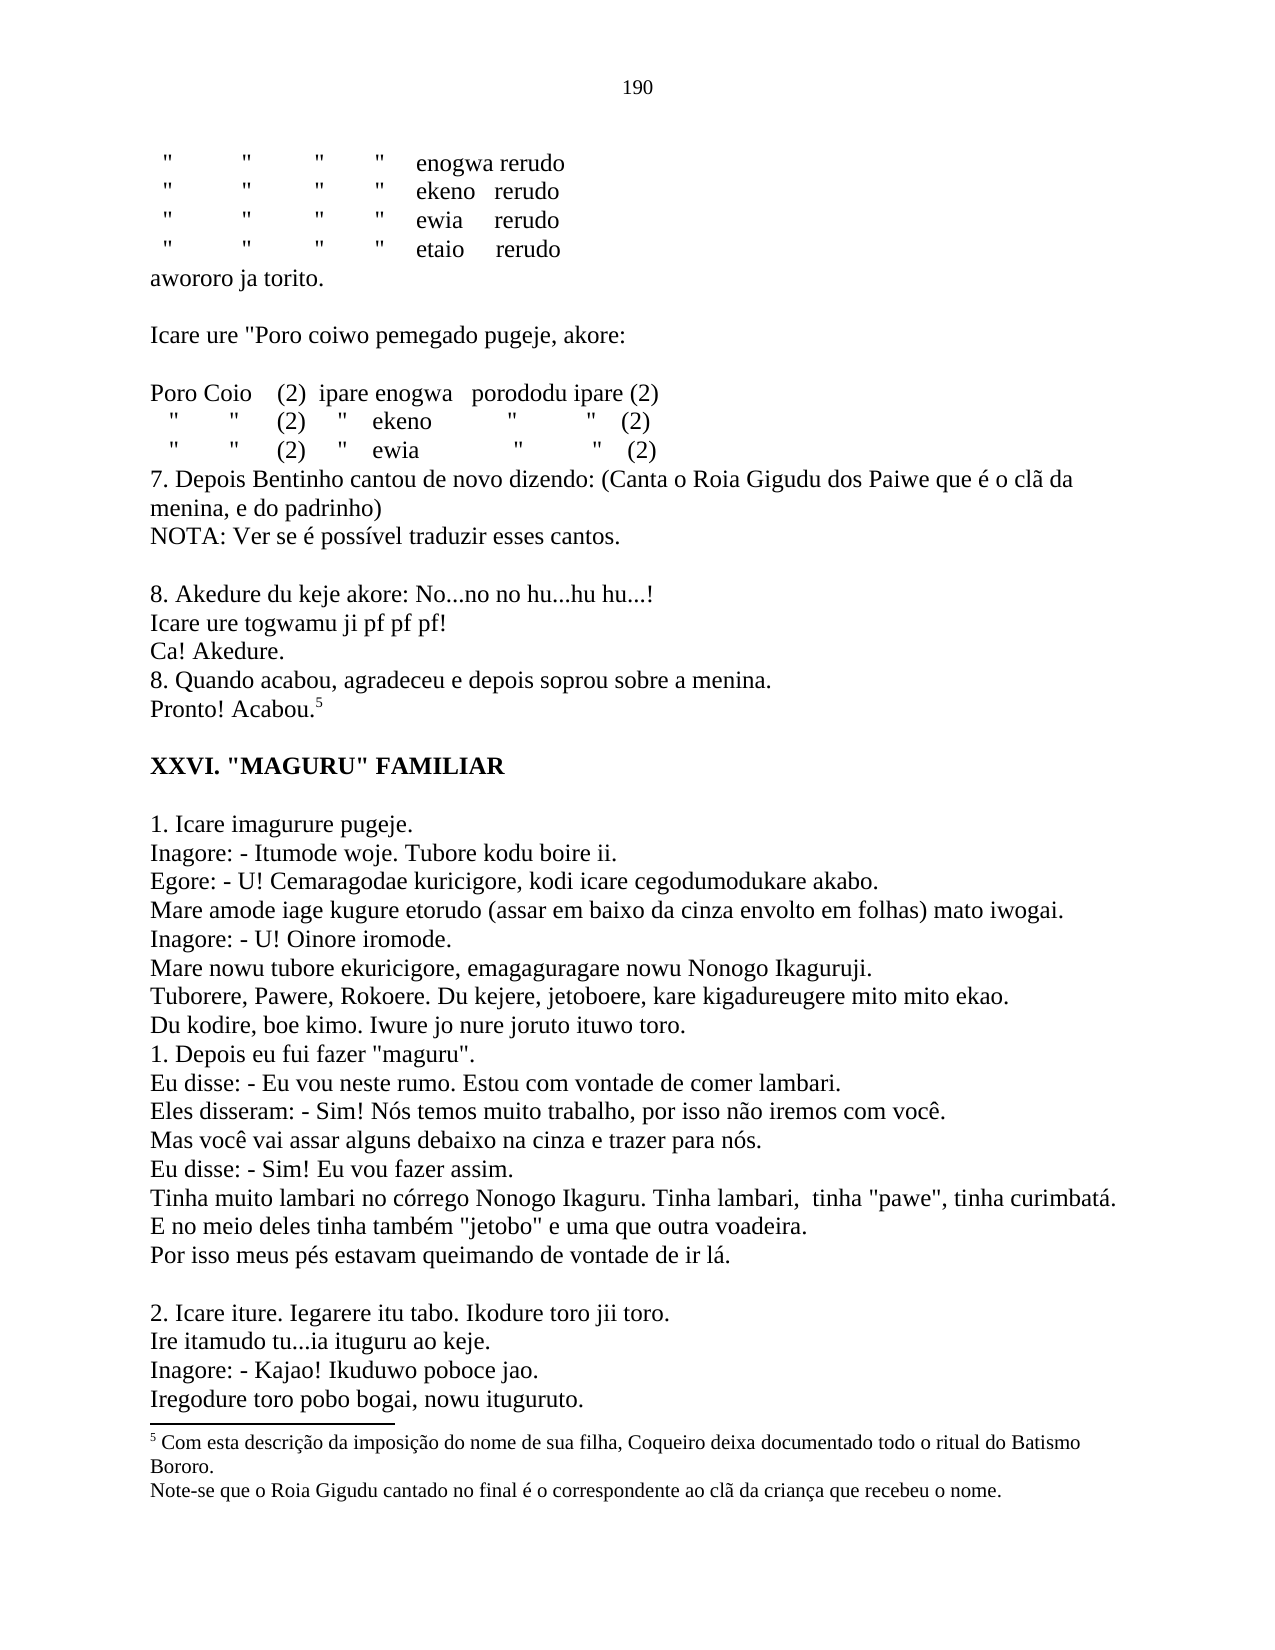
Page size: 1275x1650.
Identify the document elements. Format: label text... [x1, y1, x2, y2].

text Inagore: - Itumode woje. Tubore kodu boire ii. [150, 838, 1125, 866]
text Tuborere, Pawere, Rokoere. Du kejere, jetoboere, kare kigadureugere mito mito ekao. [150, 981, 1125, 1010]
text Du kodire, boe kimo. Iwure jo nure joruto ituwo toro. [150, 1010, 1125, 1039]
text Mas você vai assar alguns debaixo na cinza e trazer para nós. [150, 1125, 1125, 1154]
text Eu disse: - Sim! Eu vou fazer assim. [150, 1154, 1125, 1183]
text Mare nowu tubore ekuricigore, emagaguragare nowu Nonogo Ikaguruji. [150, 953, 1125, 981]
text " " " " ekeno rerudo [150, 176, 1125, 205]
text Egore: - U! Cemaragodae kuricigore, kodi icare cegodumodukare akabo. [150, 866, 1125, 895]
text Iregodure toro pobo bogai, nowu ituguruto. [150, 1384, 1125, 1413]
text 1. Depois eu fui fazer "maguru". [150, 1039, 1125, 1068]
text 8. Akedure du keje akore: No...no no hu...hu hu...! [150, 579, 1125, 608]
text " " " " ewia rerudo [150, 205, 1125, 234]
text Ire itamudo tu...ia ituguru ao keje. [150, 1326, 1125, 1355]
text Icare ure "Poro coiwo pemegado pugeje, akore: [150, 320, 1125, 349]
text 1. Icare imagurure pugeje. [150, 809, 1125, 838]
text Inagore: - Kajao! Ikuduwo poboce jao. [150, 1355, 1125, 1384]
text Eles disseram: - Sim! Nós temos muito trabalho, por isso não iremos com você. [150, 1096, 1125, 1125]
text NOTA: Ver se é possível traduzir esses cantos. [150, 521, 1125, 550]
text Pronto! Acabou. [150, 694, 1125, 723]
text Tinha muito lambari no córrego Nonogo Ikaguru. Tinha lambari, tinha "pawe", tinha curimbatá. E no meio deles tinha também "jetobo" e uma que outra voadeira. [150, 1183, 1125, 1240]
text Poro Coio (2) ipare enogwa porododu ipare (2) [150, 378, 1125, 406]
text Por isso meus pés estavam queimando de vontade de ir lá. [150, 1240, 1125, 1269]
text Icare ure togwamu ji pf pf pf! [150, 608, 1125, 636]
text " " " " enogwa rerudo [150, 148, 1125, 176]
text XXVI. "MAGURU" FAMILIAR [150, 751, 1125, 780]
text " " (2) " ekeno " " (2) [150, 406, 1125, 435]
text 2. Icare iture. Iegarere itu tabo. Ikodure toro jii toro. [150, 1298, 1125, 1326]
text awororo ja torito. [150, 263, 1125, 291]
text " " " " etaio rerudo [150, 234, 1125, 263]
text Ca! Akedure. [150, 636, 1125, 665]
text 8. Quando acabou, agradeceu e depois soprou sobre a menina. [150, 665, 1125, 694]
text Mare amode iage kugure etorudo (assar em baixo da cinza envolto em folhas) mato iwogai. [150, 895, 1125, 924]
text Eu disse: - Eu vou neste rumo. Estou com vontade de comer lambari. [150, 1068, 1125, 1096]
text " " (2) " ewia " " (2) [150, 435, 1125, 464]
text Inagore: - U! Oinore iromode. [150, 924, 1125, 953]
text 7. Depois Bentinho cantou de novo dizendo: (Canta o Roia Gigudu dos Paiwe que é o clã da menina, e do padrinho) [150, 464, 1125, 521]
